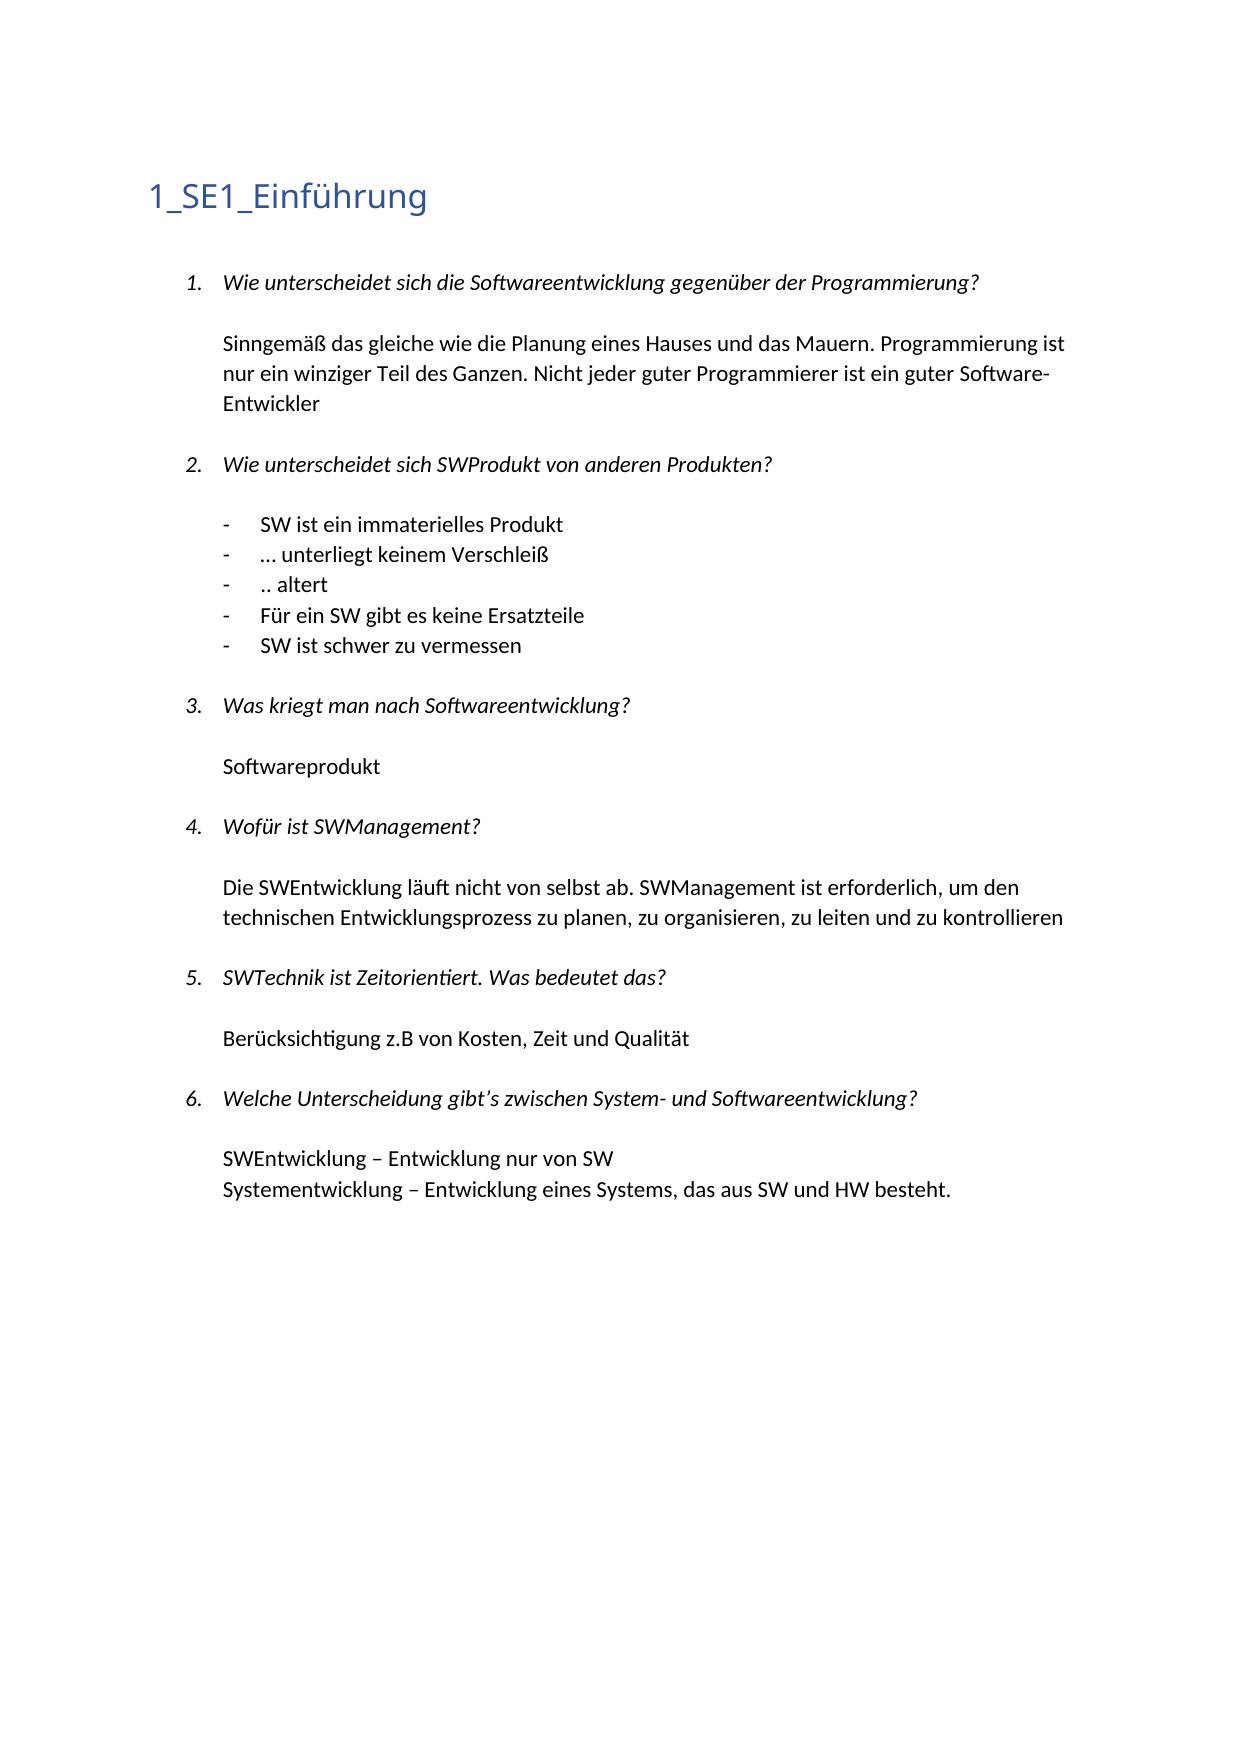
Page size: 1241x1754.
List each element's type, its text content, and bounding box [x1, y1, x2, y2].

list Was kriegt man nach Softwareentwicklung? [185, 691, 1093, 719]
list Systementwicklung – Entwicklung eines Systems, das aus SW und HW besteht. [223, 1175, 1093, 1203]
list SWTechnik ist Zeitorientiert. Was bedeutet das? [185, 963, 1093, 991]
list Sinngemäß das gleiche wie die Planung eines Hauses und das Mauern. Programmierung ist nur ein winziger Teil des Ganzen. Nicht jeder guter Programmierer ist ein guter Software-Entwickler [223, 329, 1093, 417]
list SWEntwicklung – Entwicklung nur von SW [223, 1144, 1093, 1172]
list Berücksichtigung z.B von Kosten, Zeit und Qualität [223, 1024, 1093, 1052]
list Für ein SW gibt es keine Ersatzteile [223, 601, 1093, 629]
list Softwareprodukt [223, 752, 1093, 780]
list SW ist schwer zu vermessen [223, 631, 1093, 659]
list … unterliegt keinem Verschleiß [223, 540, 1093, 568]
list Die SWEntwicklung läuft nicht von selbst ab. SWManagement ist erforderlich, um den technischen Entwicklungsprozess zu planen, zu organisieren, zu leiten und zu kontrollieren [223, 873, 1093, 931]
list Wie unterscheidet sich die Softwareentwicklung gegenüber der Programmierung? [185, 268, 1093, 296]
subtitle 1_SE1_Einführung [148, 173, 1093, 218]
list Wie unterscheidet sich SWProdukt von anderen Produkten? [185, 450, 1093, 478]
list SW ist ein immaterielles Produkt [223, 510, 1093, 538]
list .. altert [223, 571, 1093, 598]
list Welche Unterscheidung gibt’s zwischen System- und Softwareentwicklung? [185, 1084, 1093, 1112]
list Wofür ist SWManagement? [185, 812, 1093, 840]
